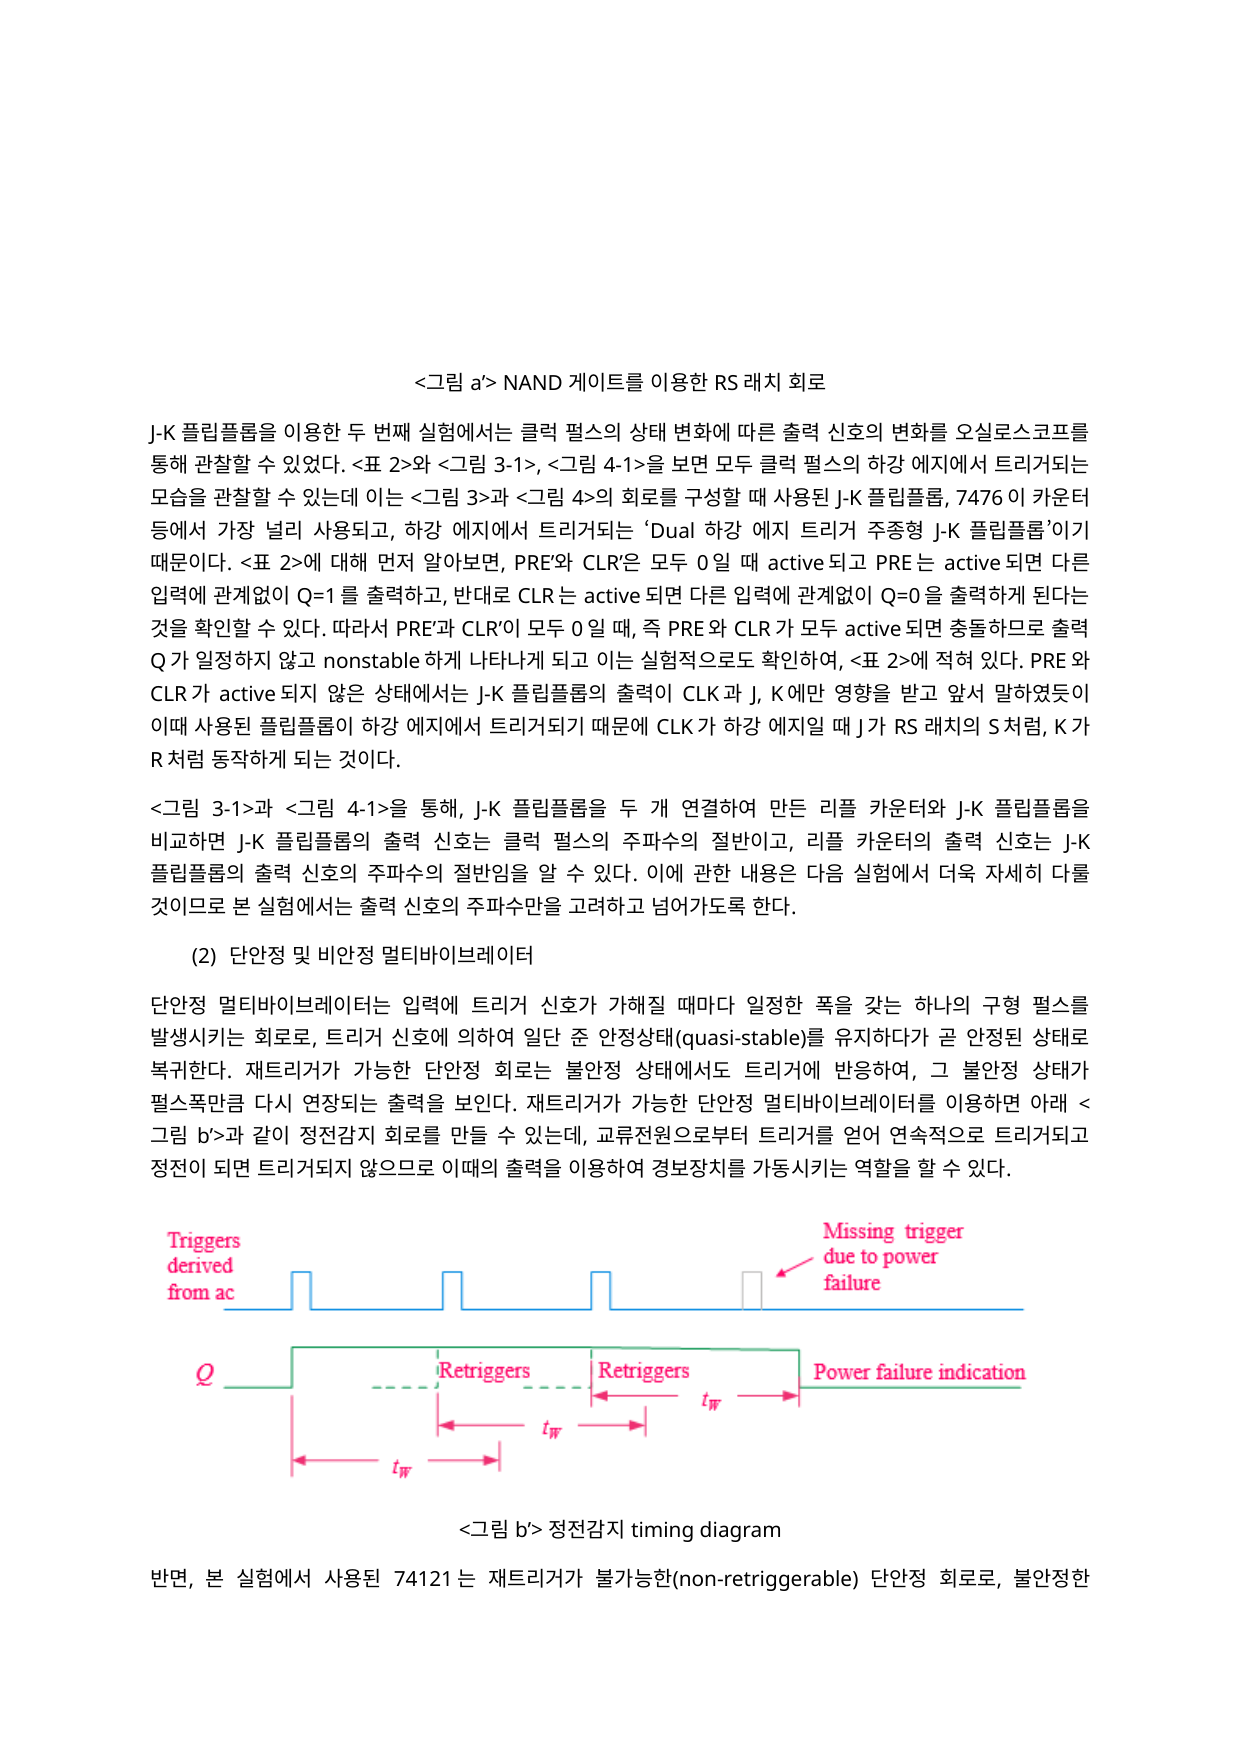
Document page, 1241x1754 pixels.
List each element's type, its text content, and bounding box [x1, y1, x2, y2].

text J-K 플립플롭을 이용한 두 번째 실험에서는 클럭 펄스의 상태 변화에 따른 출력 신호의 변화를 오실로스코프를 통해 관찰할 수 있었다. <표 2>와 <그림 3-1>, <그림 4-1>을 보면 모두 클럭 펄스의 하강 에지에서 트리거되는 모습을 관찰할 수 있는데 이는 <그림 3>과 <그림 4>의 회로를 구성할 때 사용된 J-K 플립플롭, 7476이 카운터 등에서 가장 널리 사용되고, 하강 에지에서 트리거되는 ‘Dual 하강 에지 트리거 주종형 J-K 플립플롭’이기 때문이다. <표 2>에 대해 먼저 알아보면, PRE’와 CLR’은 모두 0일 때 active되고 PRE는 active되면 다른 입력에 관계없이 Q=1를 출력하고, 반대로 CLR는 active되면 다른 입력에 관계없이 Q=0을 출력하게 된다는 것을 확인할 수 있다. 따라서 PRE’과 CLR’이 모두 0일 때, 즉 PRE와 CLR가 모두 active되면 충돌하므로 출력 Q가 일정하지 않고 nonstable하게 나타나게 되고 이는 실험적으로도 확인하여, <표 2>에 적혀 있다. PRE와 CLR가 active되지 않은 상태에서는 J-K 플립플롭의 출력이 CLK과 J, K에만 영향을 받고 앞서 말하였듯이 이때 사용된 플립플롭이 하강 에지에서 트리거되기 때문에 CLK가 하강 에지일 때 J가 RS 래치의 S처럼, K가 R처럼 동작하게 되는 것이다. [150, 416, 1090, 773]
text <그림 b’> 정전감지 timing diagram [150, 1513, 1090, 1543]
text 단안정 멀티바이브레이터는 입력에 트리거 신호가 가해질 때마다 일정한 폭을 갖는 하나의 구형 펄스를 발생시키는 회로로, 트리거 신호에 의하여 일단 준 안정상태(quasi-stable)를 유지하다가 곧 안정된 상태로 복귀한다. 재트리거가 가능한 단안정 회로는 불안정 상태에서도 트리거에 반응하여, 그 불안정 상태가 펄스폭만큼 다시 연장되는 출력을 보인다. 재트리거가 가능한 단안정 멀티바이브레이터를 이용하면 아래 <그림 b’>과 같이 정전감지 회로를 만들 수 있는데, 교류전원으로부터 트리거를 얻어 연속적으로 트리거되고 정전이 되면 트리거되지 않으므로 이때의 출력을 이용하여 경보장치를 가동시키는 역할을 할 수 있다. [150, 989, 1090, 1183]
text <그림 3-1>과 <그림 4-1>을 통해, J-K 플립플롭을 두 개 연결하여 만든 리플 카운터와 J-K 플립플롭을 비교하면 J-K 플립플롭의 출력 신호는 클럭 펄스의 주파수의 절반이고, 리플 카운터의 출력 신호는 J-K 플립플롭의 출력 신호의 주파수의 절반임을 알 수 있다. 이에 관한 내용은 다음 실험에서 더욱 자세히 다룰 것이므로 본 실험에서는 출력 신호의 주파수만을 고려하고 넘어가도록 한다. [150, 792, 1090, 921]
text <그림 a’> NAND 게이트를 이용한 RS 래치 회로 [150, 366, 1090, 397]
list 단안정 및 비안정 멀티바이브레이터 [192, 940, 1090, 970]
picture [150, 1201, 1047, 1494]
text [150, 1562, 1090, 1593]
